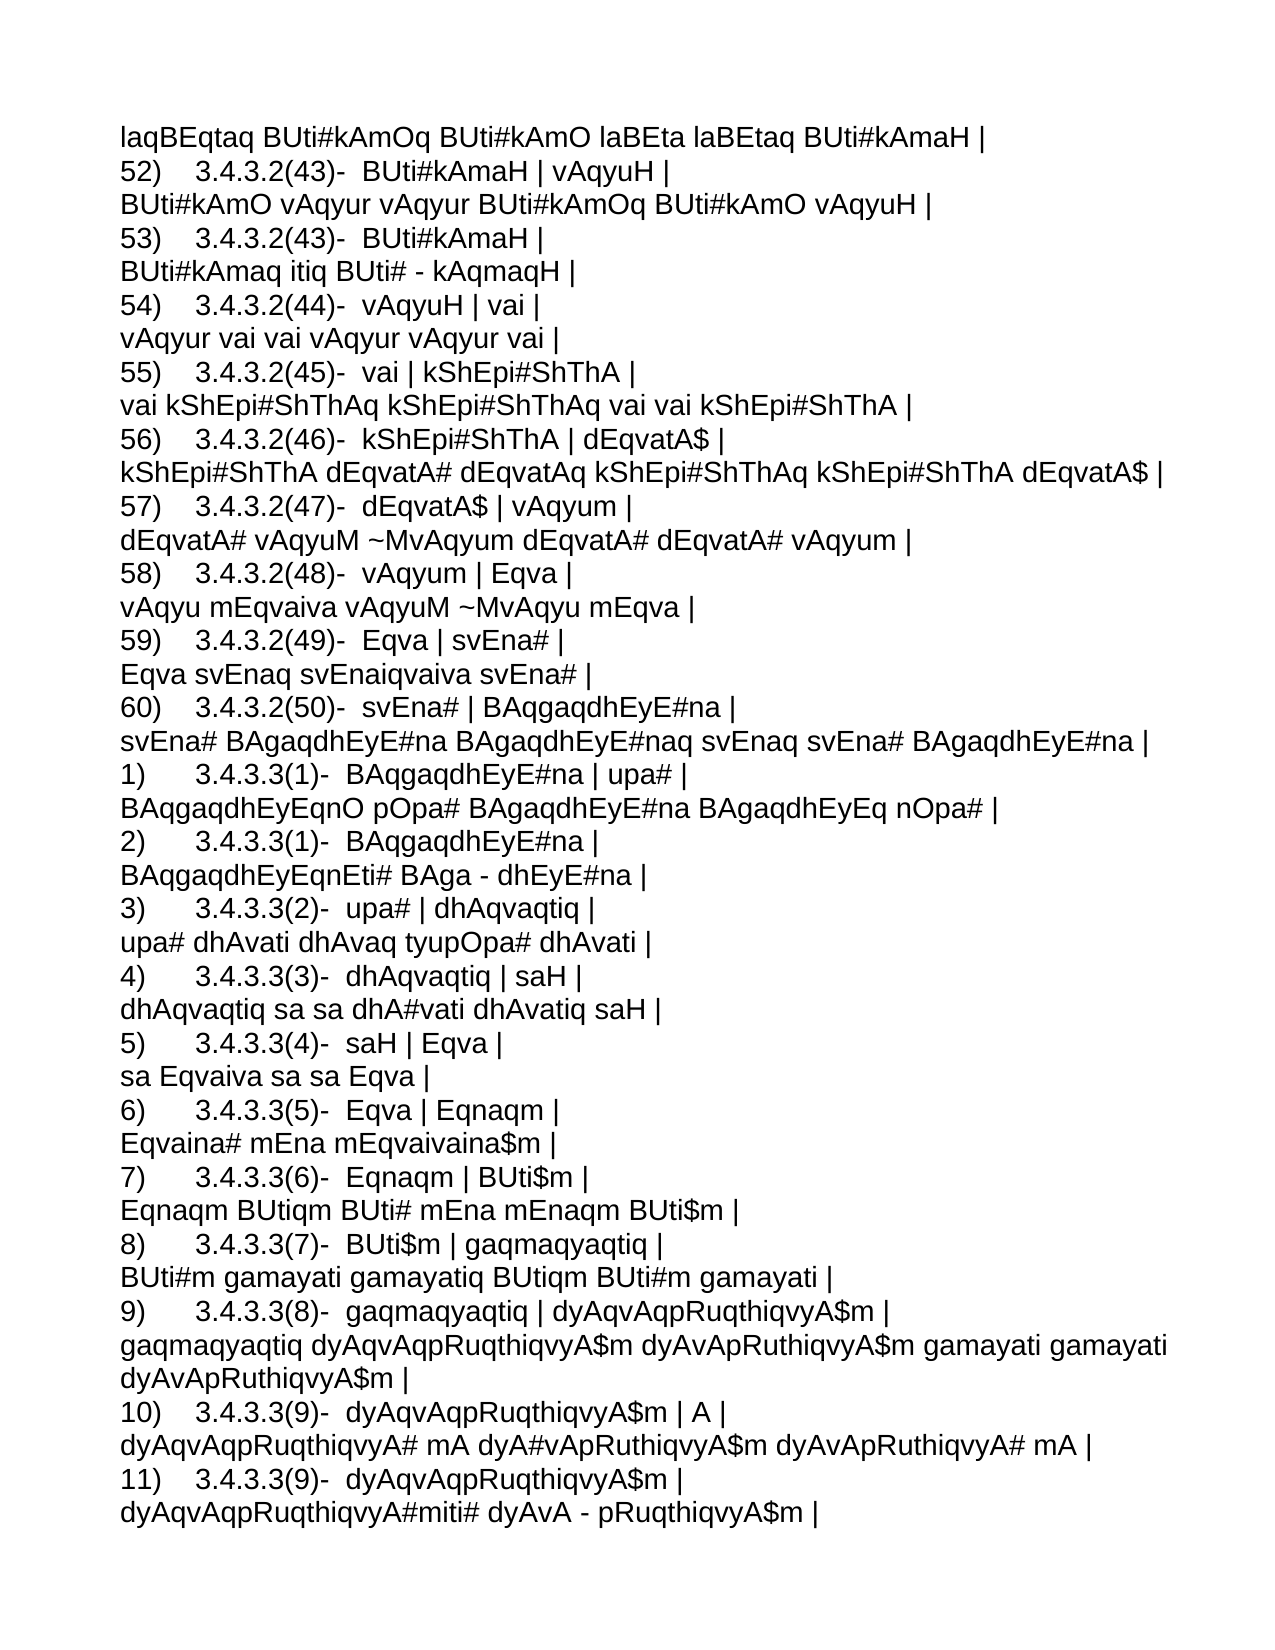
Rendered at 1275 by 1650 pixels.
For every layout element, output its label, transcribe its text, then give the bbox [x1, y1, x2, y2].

text 10) 3.4.3.3(9)- dyAqvAqpRuqthiqvyA$m | A | [120, 1394, 1200, 1428]
text 52) 3.4.3.2(43)- BUti#kAmaH | vAqyuH | [120, 153, 1200, 187]
text 4) 3.4.3.3(3)- dhAqvaqtiq | saH | [120, 958, 1200, 992]
text 59) 3.4.3.2(49)- Eqva | svEna# | [120, 623, 1200, 657]
text BAqgaqdhEyEqnO pOpa# BAgaqdhEyE#na BAgaqdhEyEq nOpa# | [120, 791, 1200, 824]
text kShEpi#ShThA dEqvatA# dEqvatAq kShEpi#ShThAq kShEpi#ShThA dEqvatA$ | [120, 455, 1200, 489]
text dyAqvAqpRuqthiqvyA# mA dyA#vApRuthiqvyA$m dyAvApRuthiqvyA# mA | [120, 1428, 1200, 1462]
text vai kShEpi#ShThAq kShEpi#ShThAq vai vai kShEpi#ShThA | [120, 388, 1200, 422]
text gaqmaqyaqtiq dyAqvAqpRuqthiqvyA$m dyAvApRuthiqvyA$m gamayati gamayati dyAvApRuthiqvyA$m | [120, 1327, 1200, 1394]
text dyAqvAqpRuqthiqvyA#miti# dyAvA - pRuqthiqvyA$m | [120, 1495, 1200, 1529]
text Eqva svEnaq svEnaiqvaiva svEna# | [120, 657, 1200, 690]
text BUti#m gamayati gamayatiq BUtiqm BUti#m gamayati | [120, 1260, 1200, 1294]
text BUti#kAmaq itiq BUti# - kAqmaqH | [120, 254, 1200, 288]
text Eqnaqm BUtiqm BUti# mEna mEnaqm BUti$m | [120, 1193, 1200, 1227]
text 11) 3.4.3.3(9)- dyAqvAqpRuqthiqvyA$m | [120, 1462, 1200, 1495]
text 57) 3.4.3.2(47)- dEqvatA$ | vAqyum | [120, 489, 1200, 522]
text 7) 3.4.3.3(6)- Eqnaqm | BUti$m | [120, 1160, 1200, 1193]
text Eqvaina# mEna mEqvaivaina$m | [120, 1126, 1200, 1160]
text svEna# BAgaqdhEyE#na BAgaqdhEyE#naq svEnaq svEna# BAgaqdhEyE#na | [120, 724, 1200, 757]
text 54) 3.4.3.2(44)- vAqyuH | vai | [120, 288, 1200, 321]
text dEqvatA# vAqyuM ~MvAqyum dEqvatA# dEqvatA# vAqyum | [120, 522, 1200, 556]
text BAqgaqdhEyEqnEti# BAga - dhEyE#na | [120, 858, 1200, 891]
text 58) 3.4.3.2(48)- vAqyum | Eqva | [120, 556, 1200, 589]
text vAqyu mEqvaiva vAqyuM ~MvAqyu mEqva | [120, 589, 1200, 623]
text 5) 3.4.3.3(4)- saH | Eqva | [120, 1026, 1200, 1059]
text vAqyur vai vai vAqyur vAqyur vai | [120, 321, 1200, 355]
text sa Eqvaiva sa sa Eqva | [120, 1059, 1200, 1093]
text dhAqvaqtiq sa sa dhA#vati dhAvatiq saH | [120, 992, 1200, 1026]
text 1) 3.4.3.3(1)- BAqgaqdhEyE#na | upa# | [120, 757, 1200, 791]
text 55) 3.4.3.2(45)- vai | kShEpi#ShThA | [120, 355, 1200, 388]
text 56) 3.4.3.2(46)- kShEpi#ShThA | dEqvatA$ | [120, 422, 1200, 455]
text 6) 3.4.3.3(5)- Eqva | Eqnaqm | [120, 1093, 1200, 1126]
text laqBEqtaq BUti#kAmOq BUti#kAmO laBEta laBEtaq BUti#kAmaH | [120, 120, 1200, 153]
text BUti#kAmO vAqyur vAqyur BUti#kAmOq BUti#kAmO vAqyuH | [120, 187, 1200, 221]
text 2) 3.4.3.3(1)- BAqgaqdhEyE#na | [120, 824, 1200, 858]
text 9) 3.4.3.3(8)- gaqmaqyaqtiq | dyAqvAqpRuqthiqvyA$m | [120, 1294, 1200, 1327]
text upa# dhAvati dhAvaq tyupOpa# dhAvati | [120, 925, 1200, 958]
text 60) 3.4.3.2(50)- svEna# | BAqgaqdhEyE#na | [120, 690, 1200, 724]
text 8) 3.4.3.3(7)- BUti$m | gaqmaqyaqtiq | [120, 1227, 1200, 1260]
text 53) 3.4.3.2(43)- BUti#kAmaH | [120, 221, 1200, 254]
text 3) 3.4.3.3(2)- upa# | dhAqvaqtiq | [120, 891, 1200, 925]
